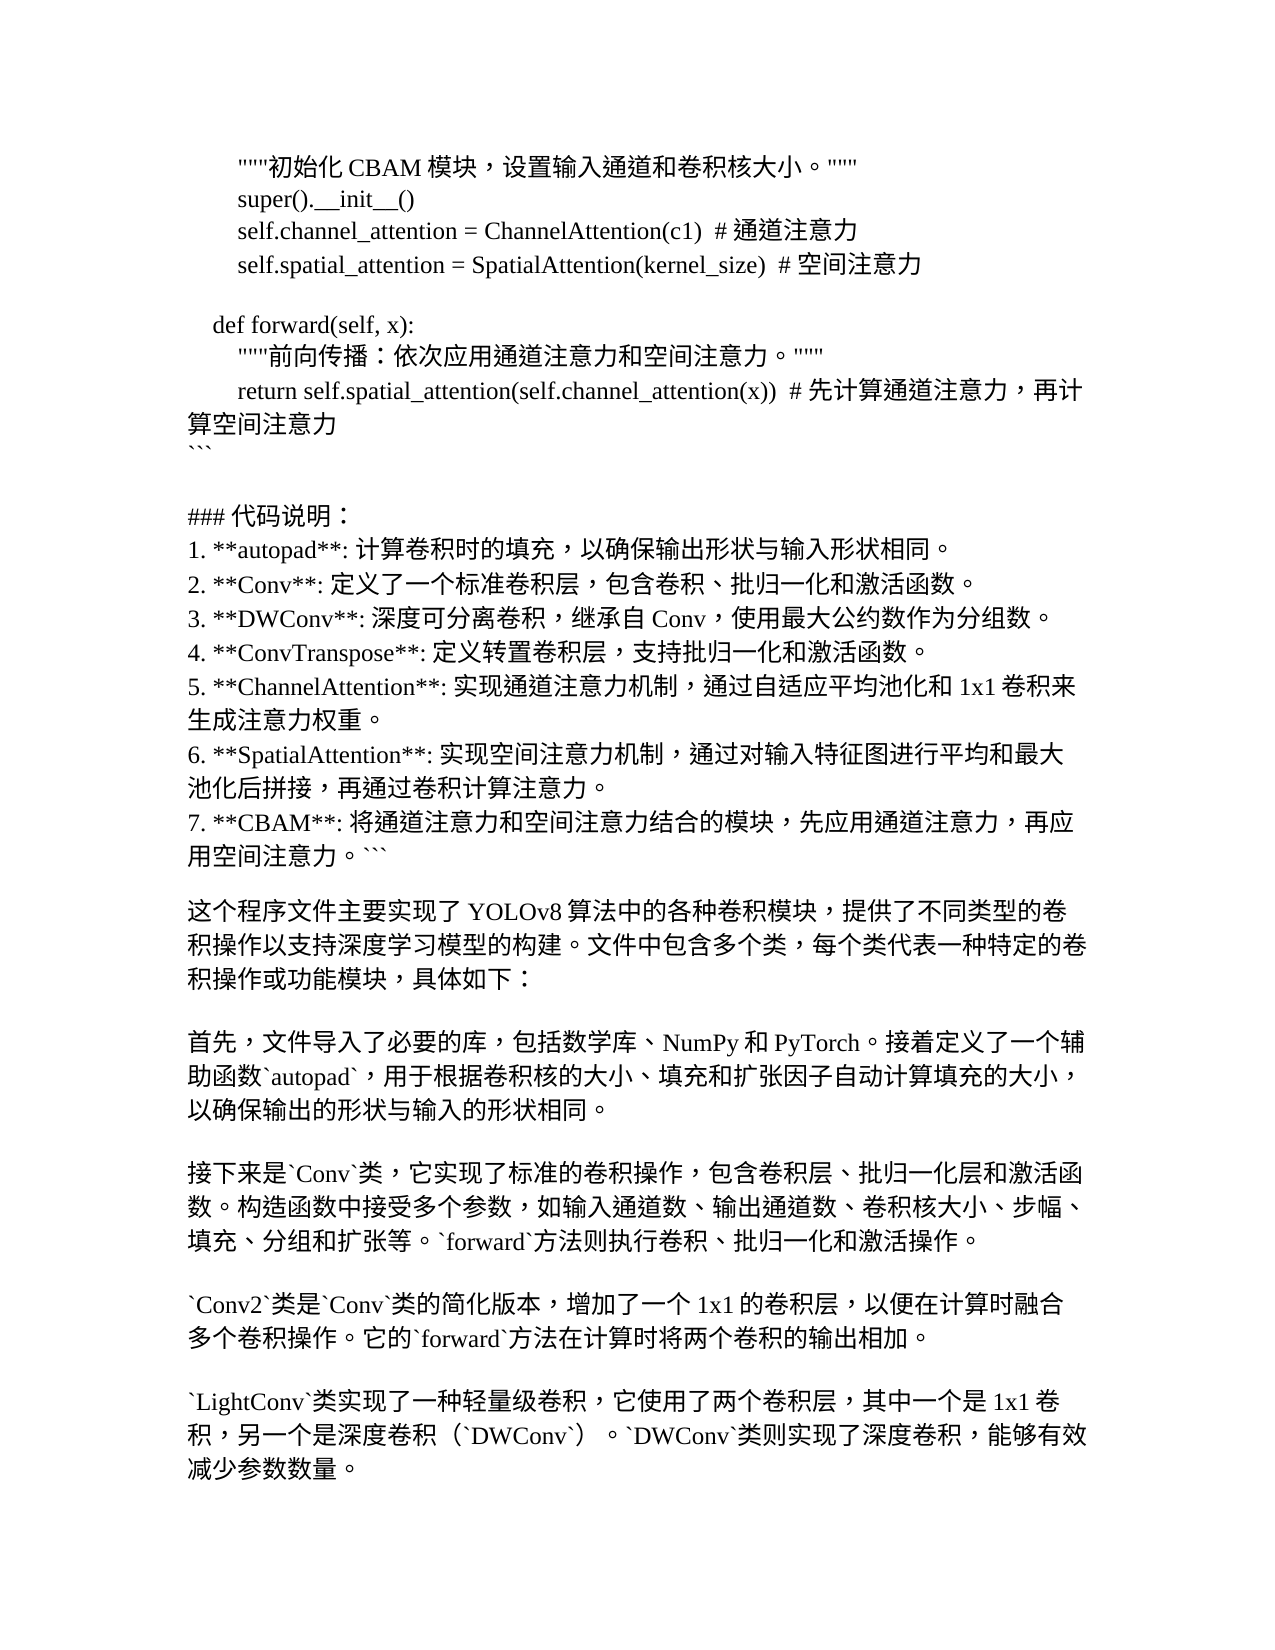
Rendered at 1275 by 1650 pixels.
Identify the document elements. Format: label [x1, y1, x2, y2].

text [187, 894, 1087, 1486]
text [187, 150, 1087, 873]
